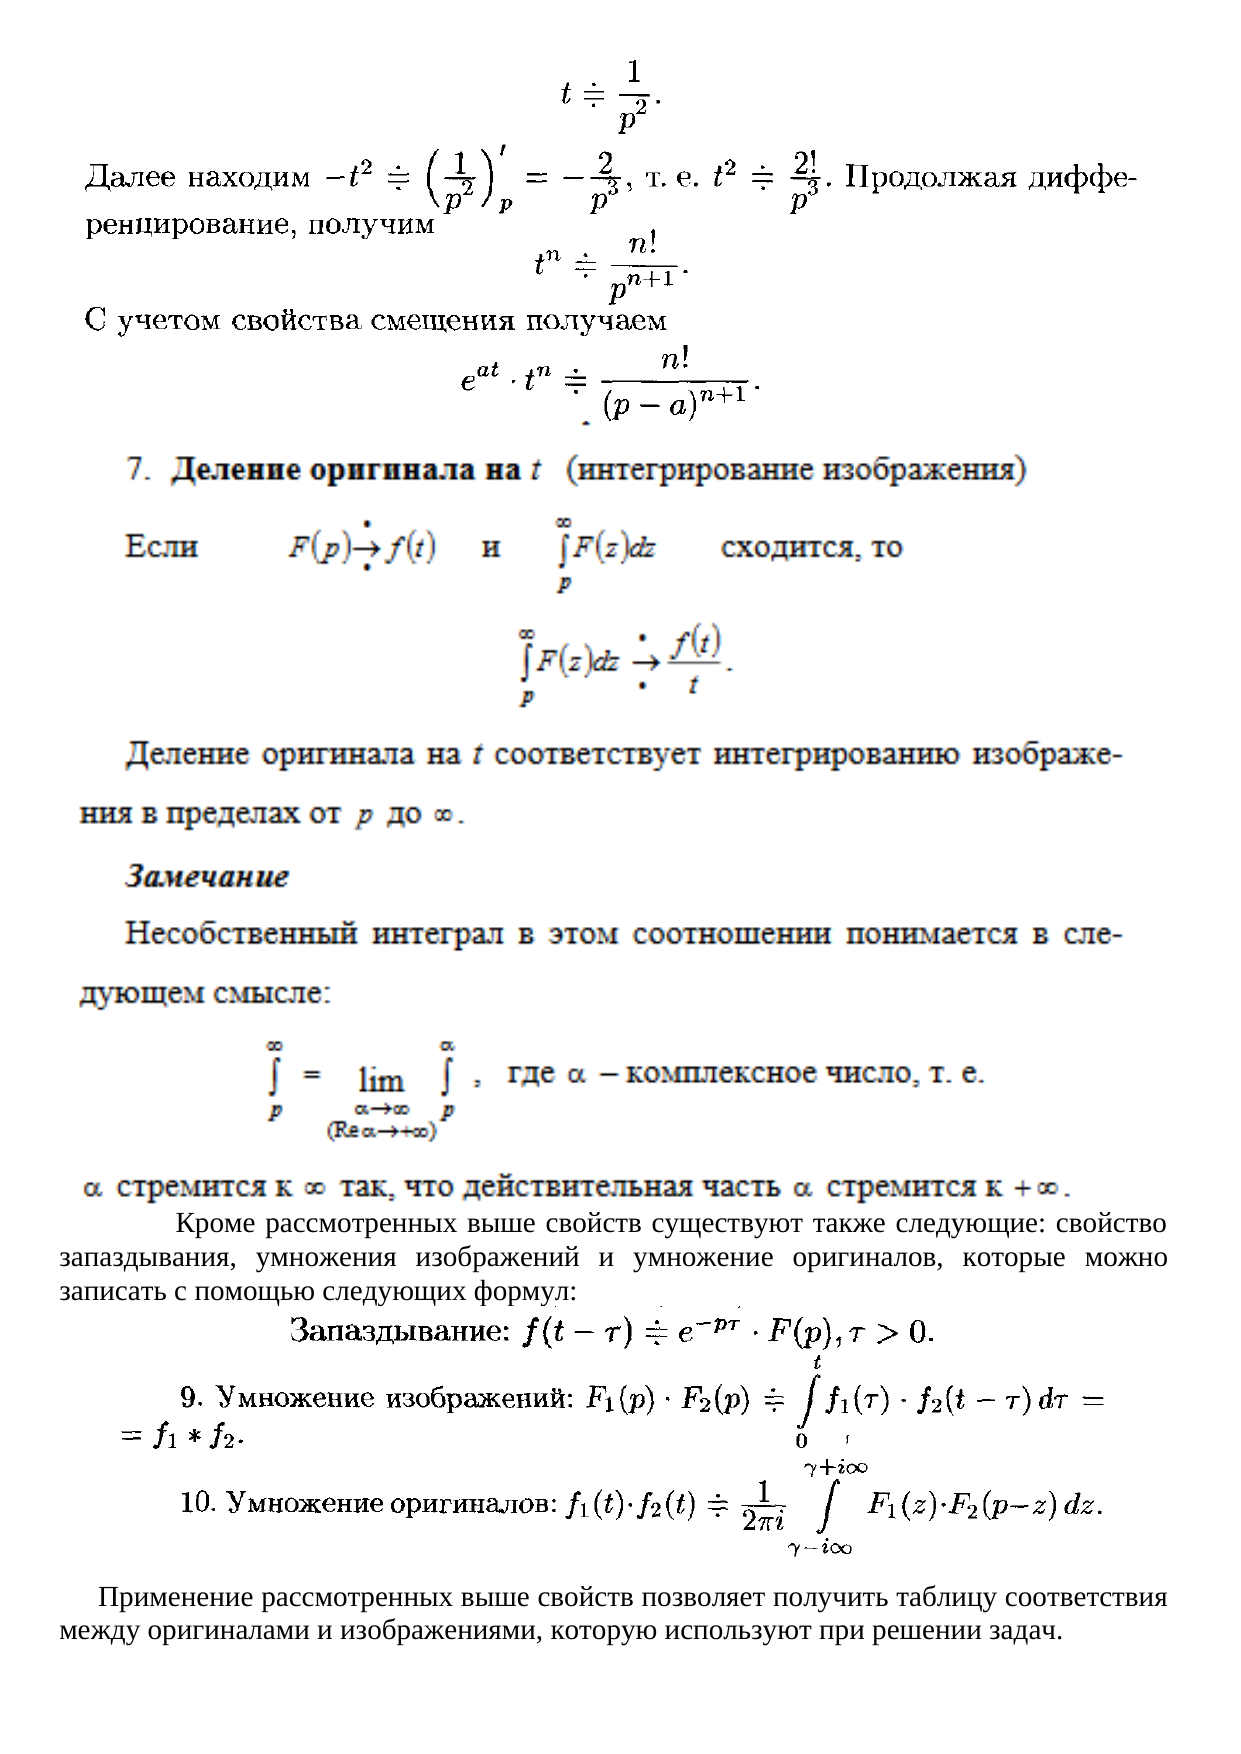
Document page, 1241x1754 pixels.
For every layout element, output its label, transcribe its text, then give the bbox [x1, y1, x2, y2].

text Применение рассмотренных выше свойств позволяет получить таблицу соответствия между оригиналами и изображениями, которую используют при решении задач. [59, 1579, 1169, 1646]
picture [69, 421, 1159, 1206]
text Кроме рассмотренных выше свойств существуют также следующие: свойство запаздывания, умножения изображений и умножение оригиналов, которые можно записать с помощью следующих формул: [59, 1206, 1169, 1306]
